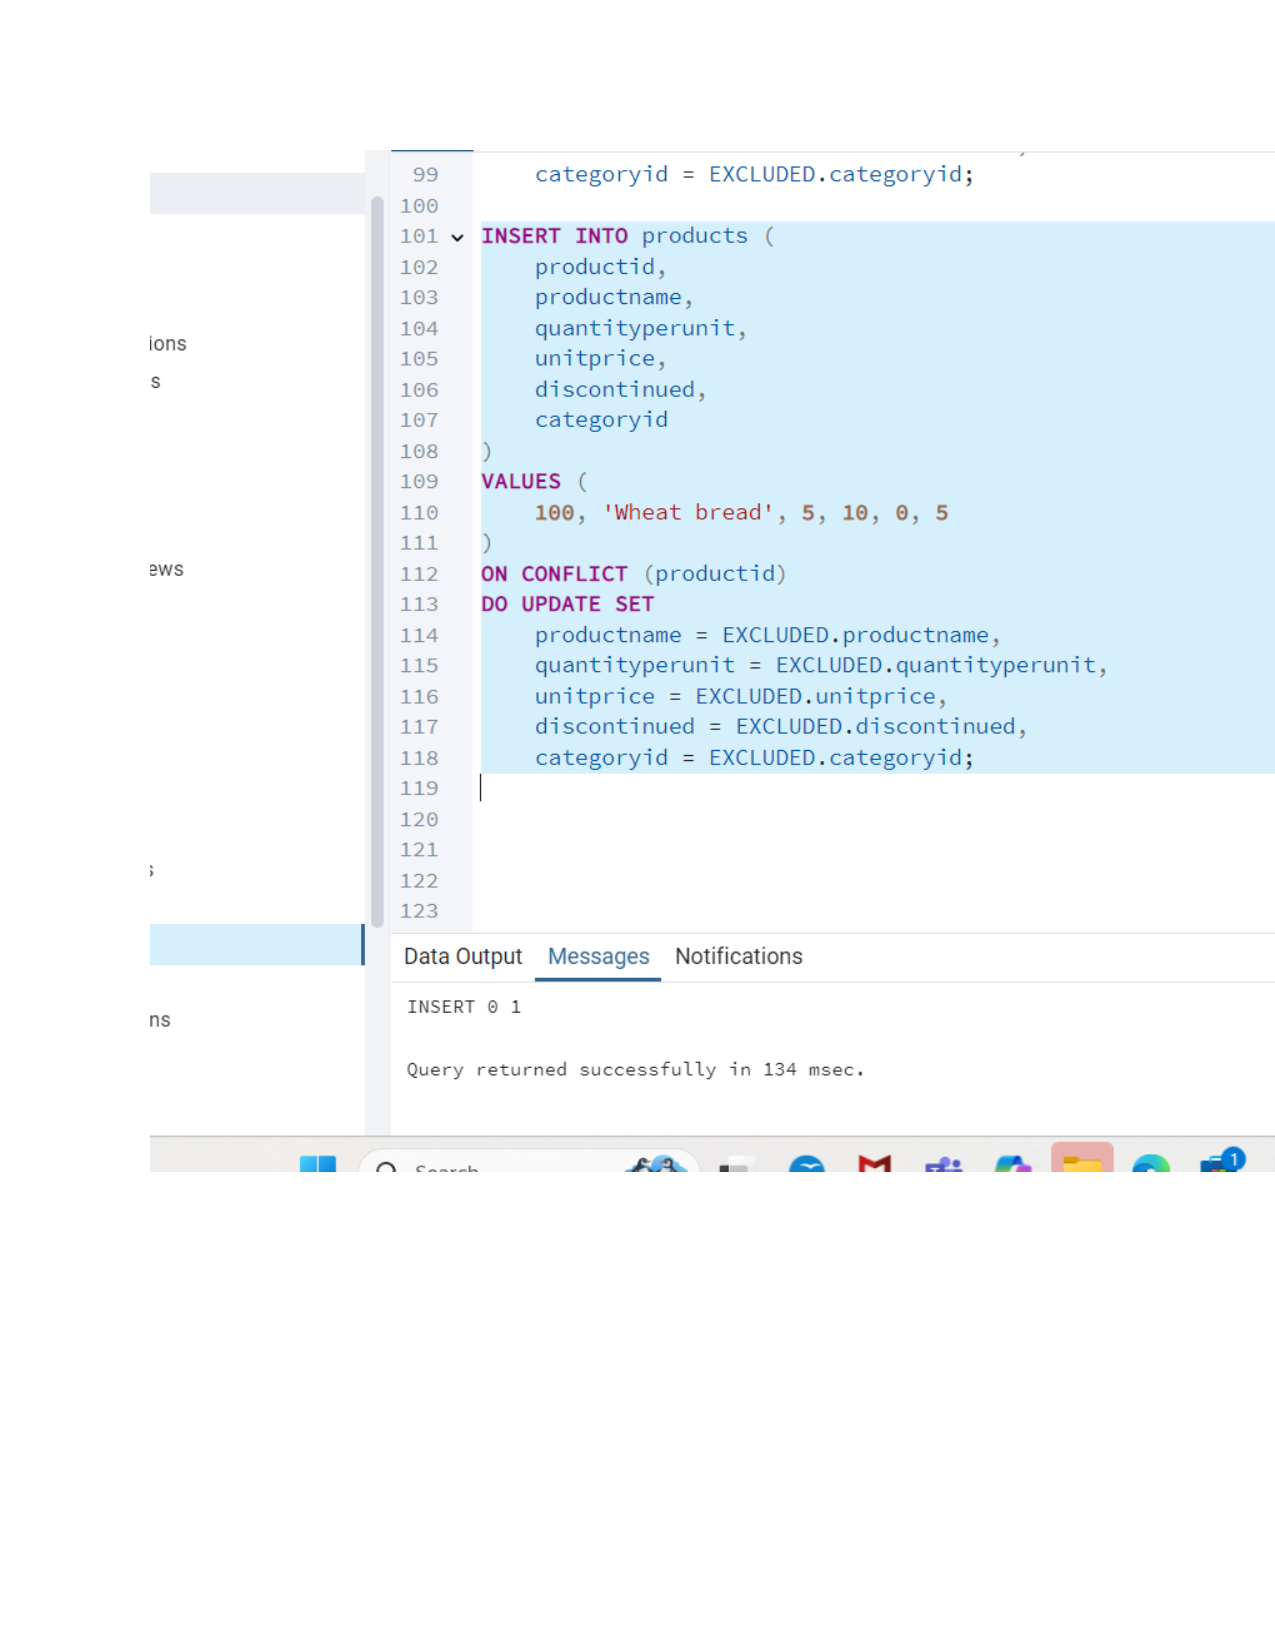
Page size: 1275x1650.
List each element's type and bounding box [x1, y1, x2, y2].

picture [150, 150, 1275, 1172]
